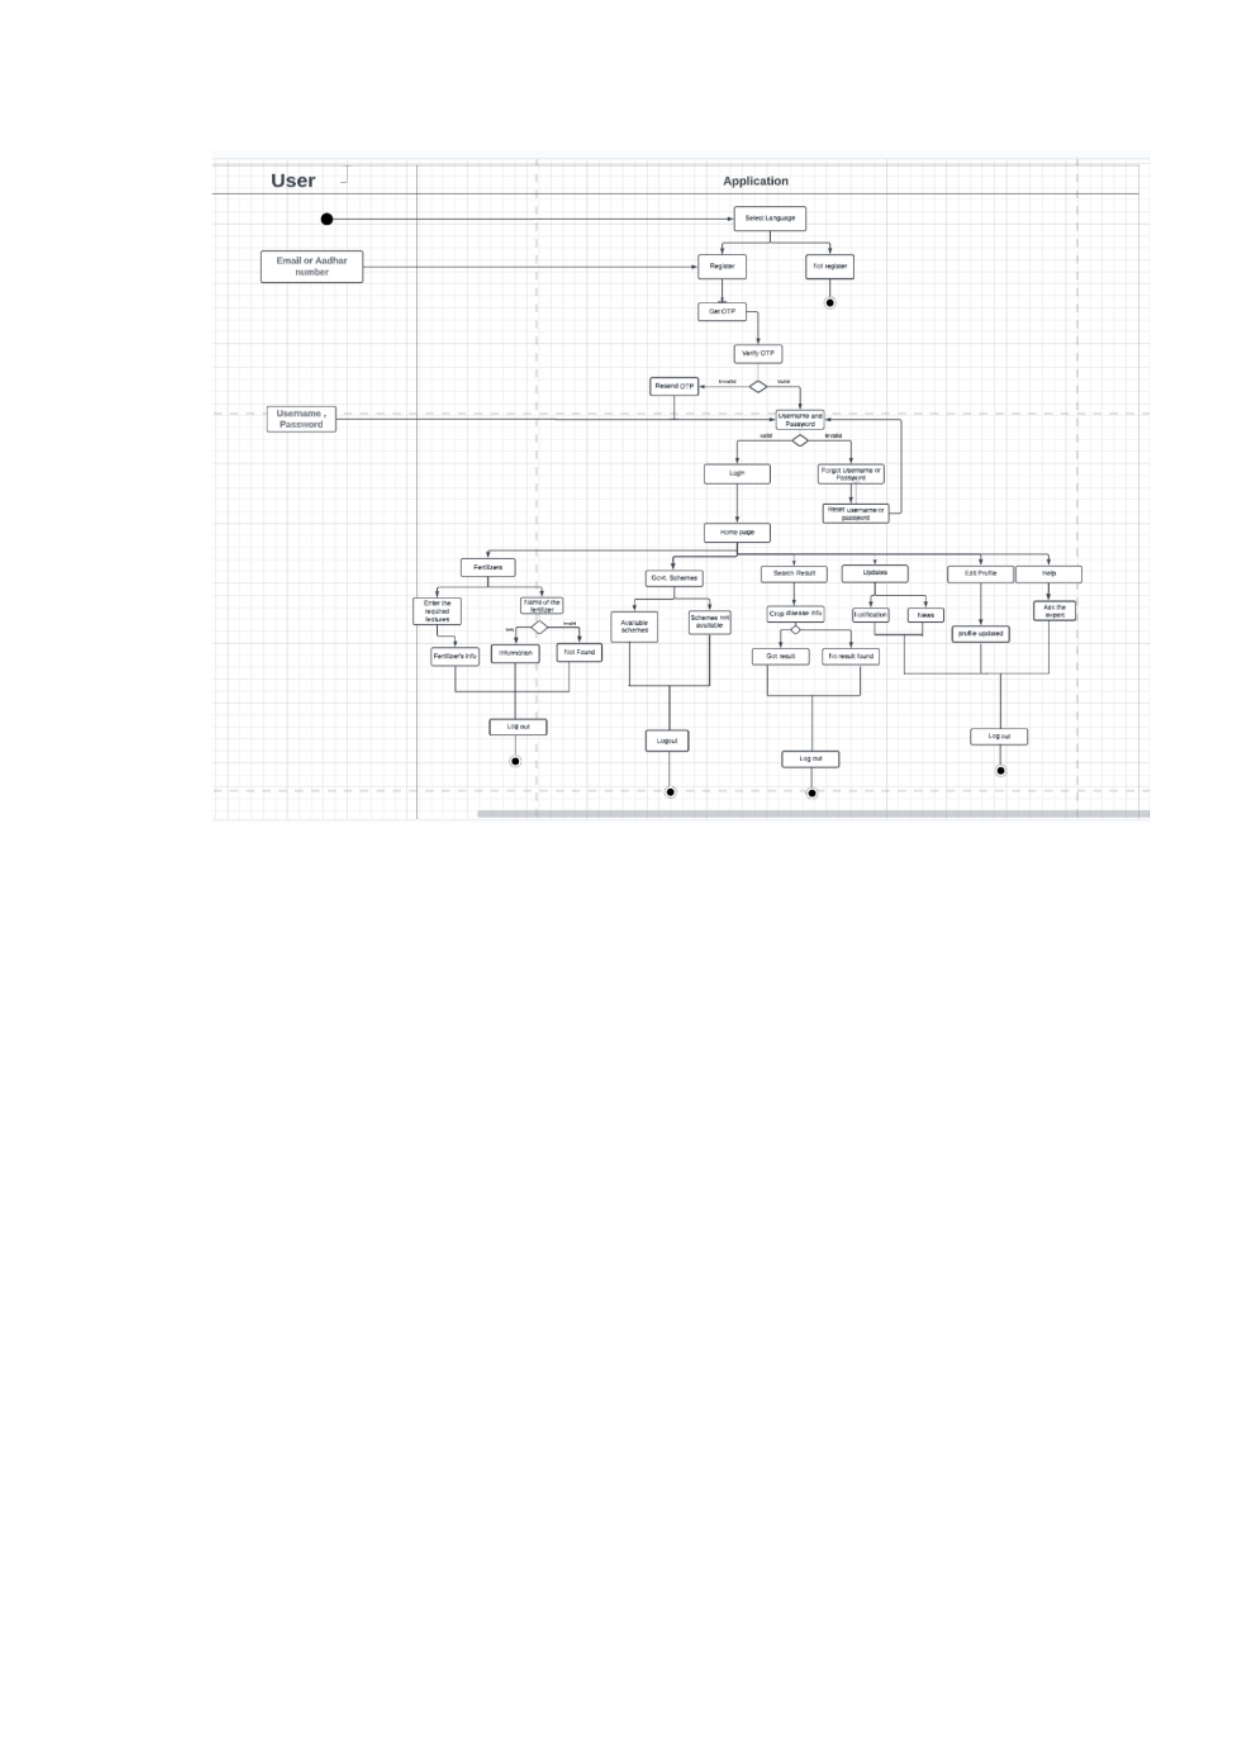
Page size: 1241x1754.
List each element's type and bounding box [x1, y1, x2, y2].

picture [210, 150, 1151, 823]
